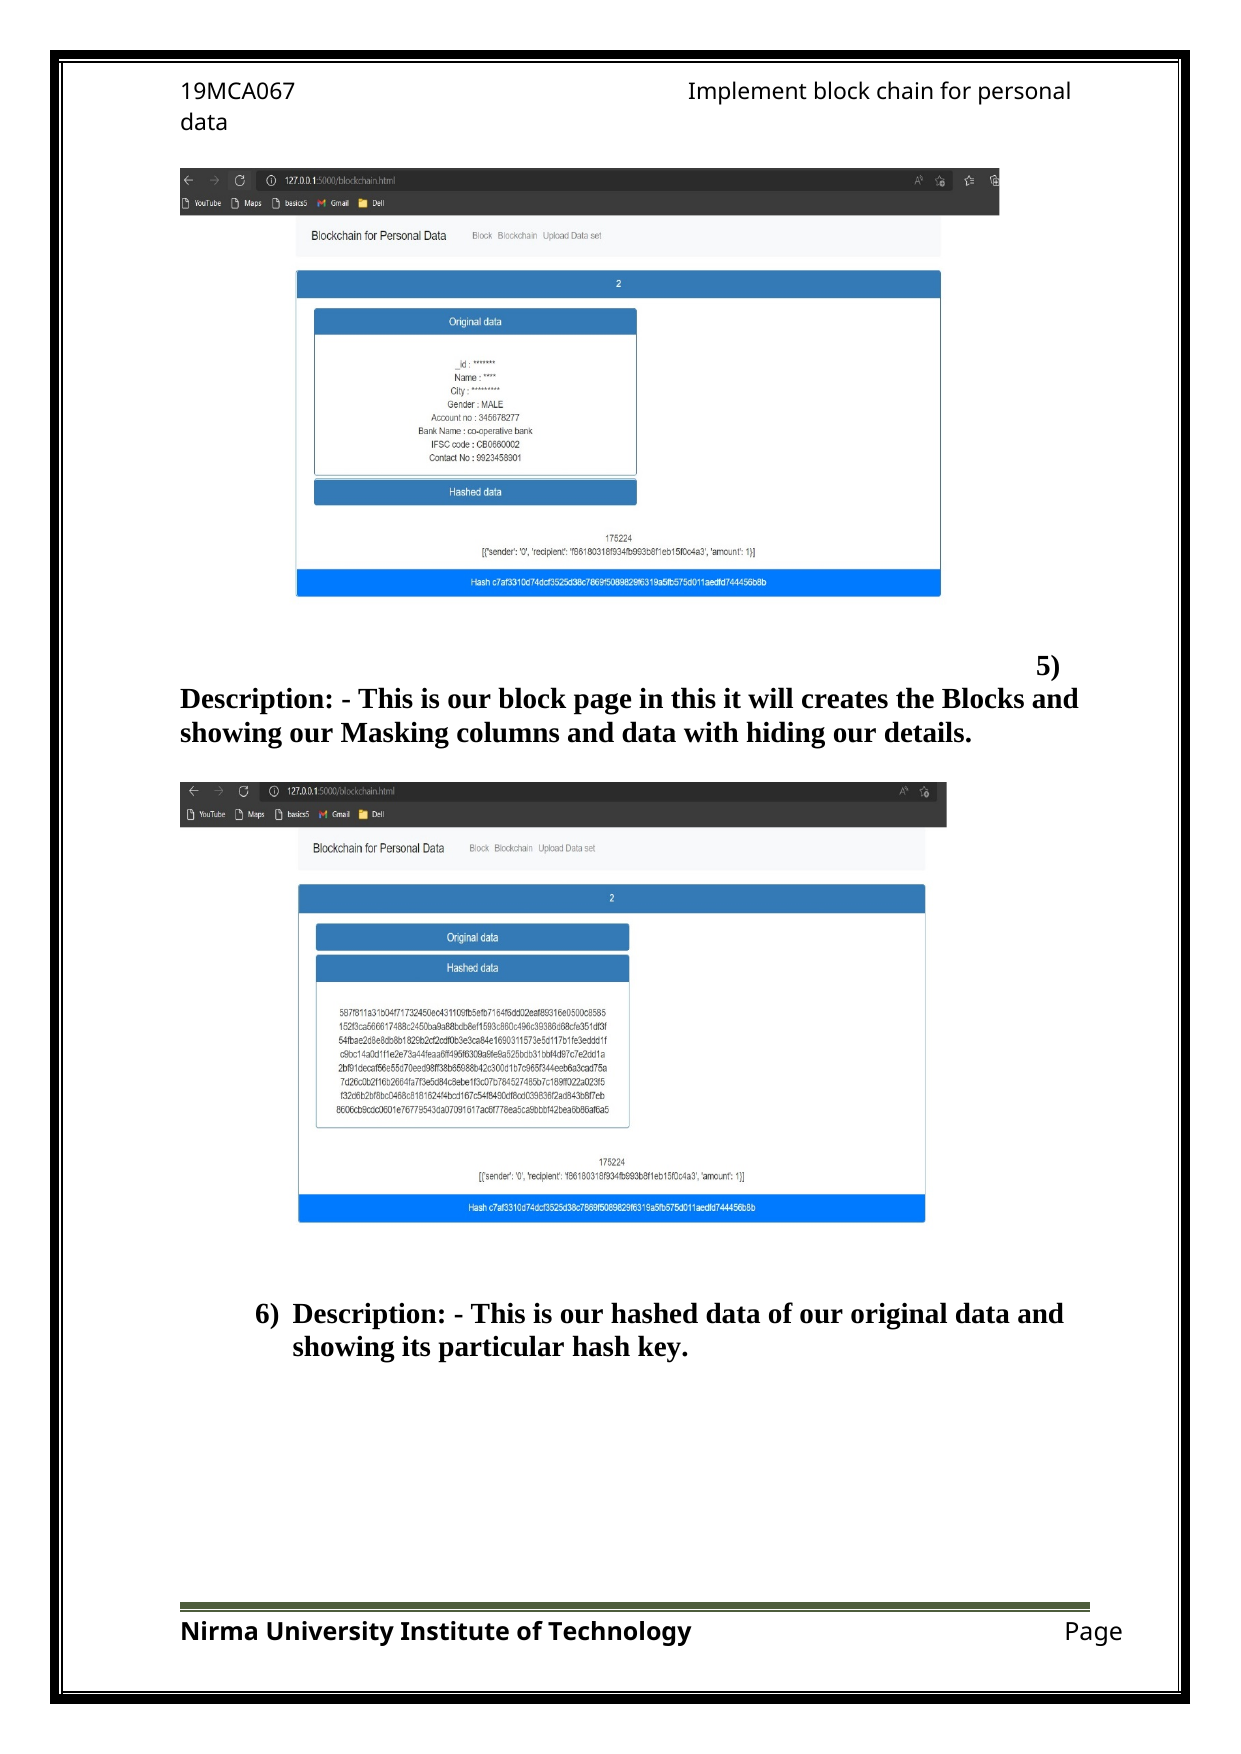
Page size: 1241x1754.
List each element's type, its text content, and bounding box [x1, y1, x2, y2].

picture [180, 168, 1000, 676]
picture [180, 782, 947, 1296]
list Description: - This is our hashed data of our original data and showing its particular hash key. [255, 1296, 1090, 1363]
